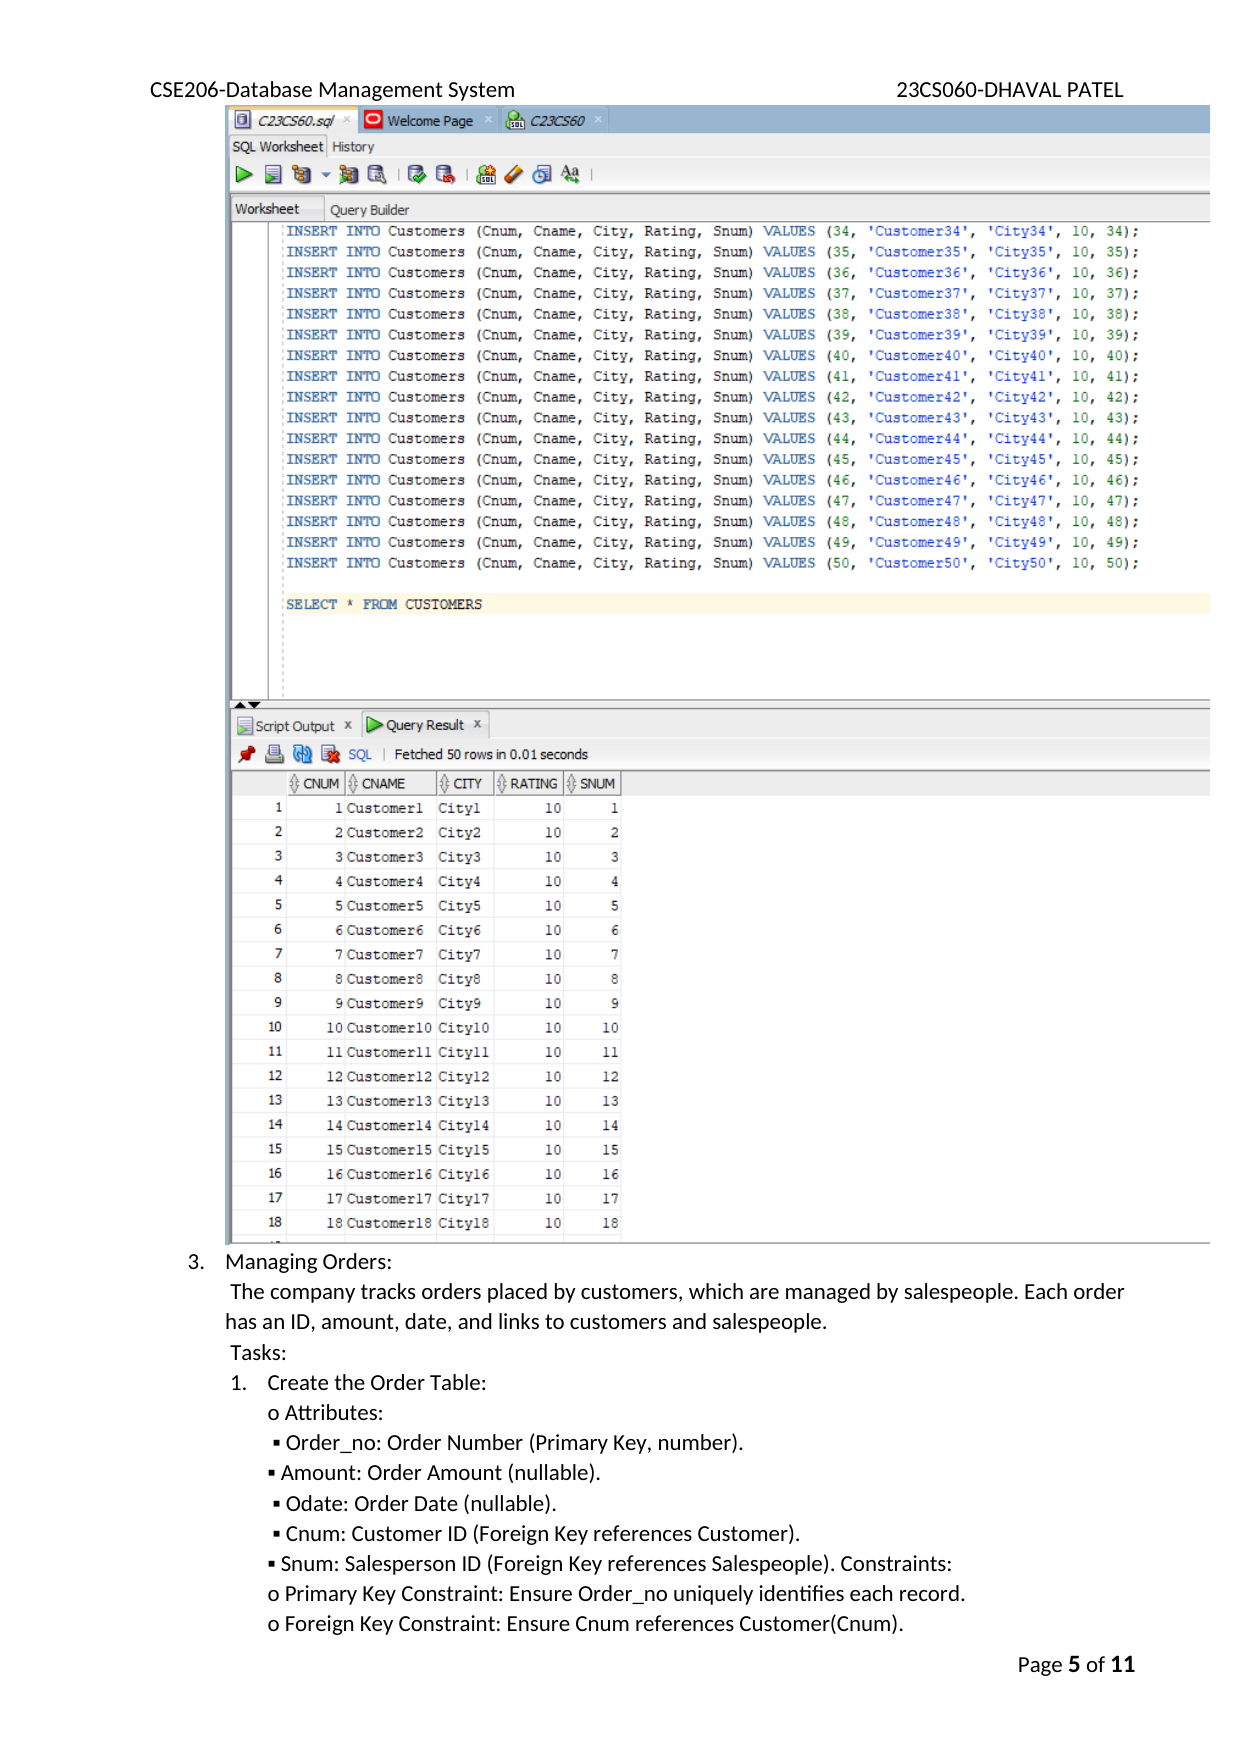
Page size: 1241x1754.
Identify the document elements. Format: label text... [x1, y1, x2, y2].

list Tasks: [225, 1338, 1135, 1366]
list Managing Orders: [187, 1247, 1135, 1275]
list ▪ Odate: Order Date (nullable). [267, 1489, 1135, 1517]
list ▪ Order_no: Order Number (Primary Key, number). [267, 1428, 1135, 1456]
picture [225, 105, 1211, 1245]
list ▪ Cnum: Customer ID (Foreign Key references Customer). [267, 1519, 1135, 1547]
list The company tracks orders placed by customers, which are managed by salespeople. Each order has an ID, amount, date, and links to customers and salespeople. [225, 1277, 1135, 1335]
list ▪ Amount: Order Amount (nullable). [267, 1458, 1135, 1486]
list ▪ Snum: Salesperson ID (Foreign Key references Salespeople). Constraints: [267, 1549, 1135, 1577]
list o Primary Key Constraint: Ensure Order_no uniquely identifies each record. [267, 1579, 1135, 1607]
list o Foreign Key Constraint: Ensure Cnum references Customer(Cnum). [267, 1609, 1135, 1637]
list o Attributes: [267, 1398, 1135, 1426]
list Create the Order Table: [230, 1368, 1135, 1396]
